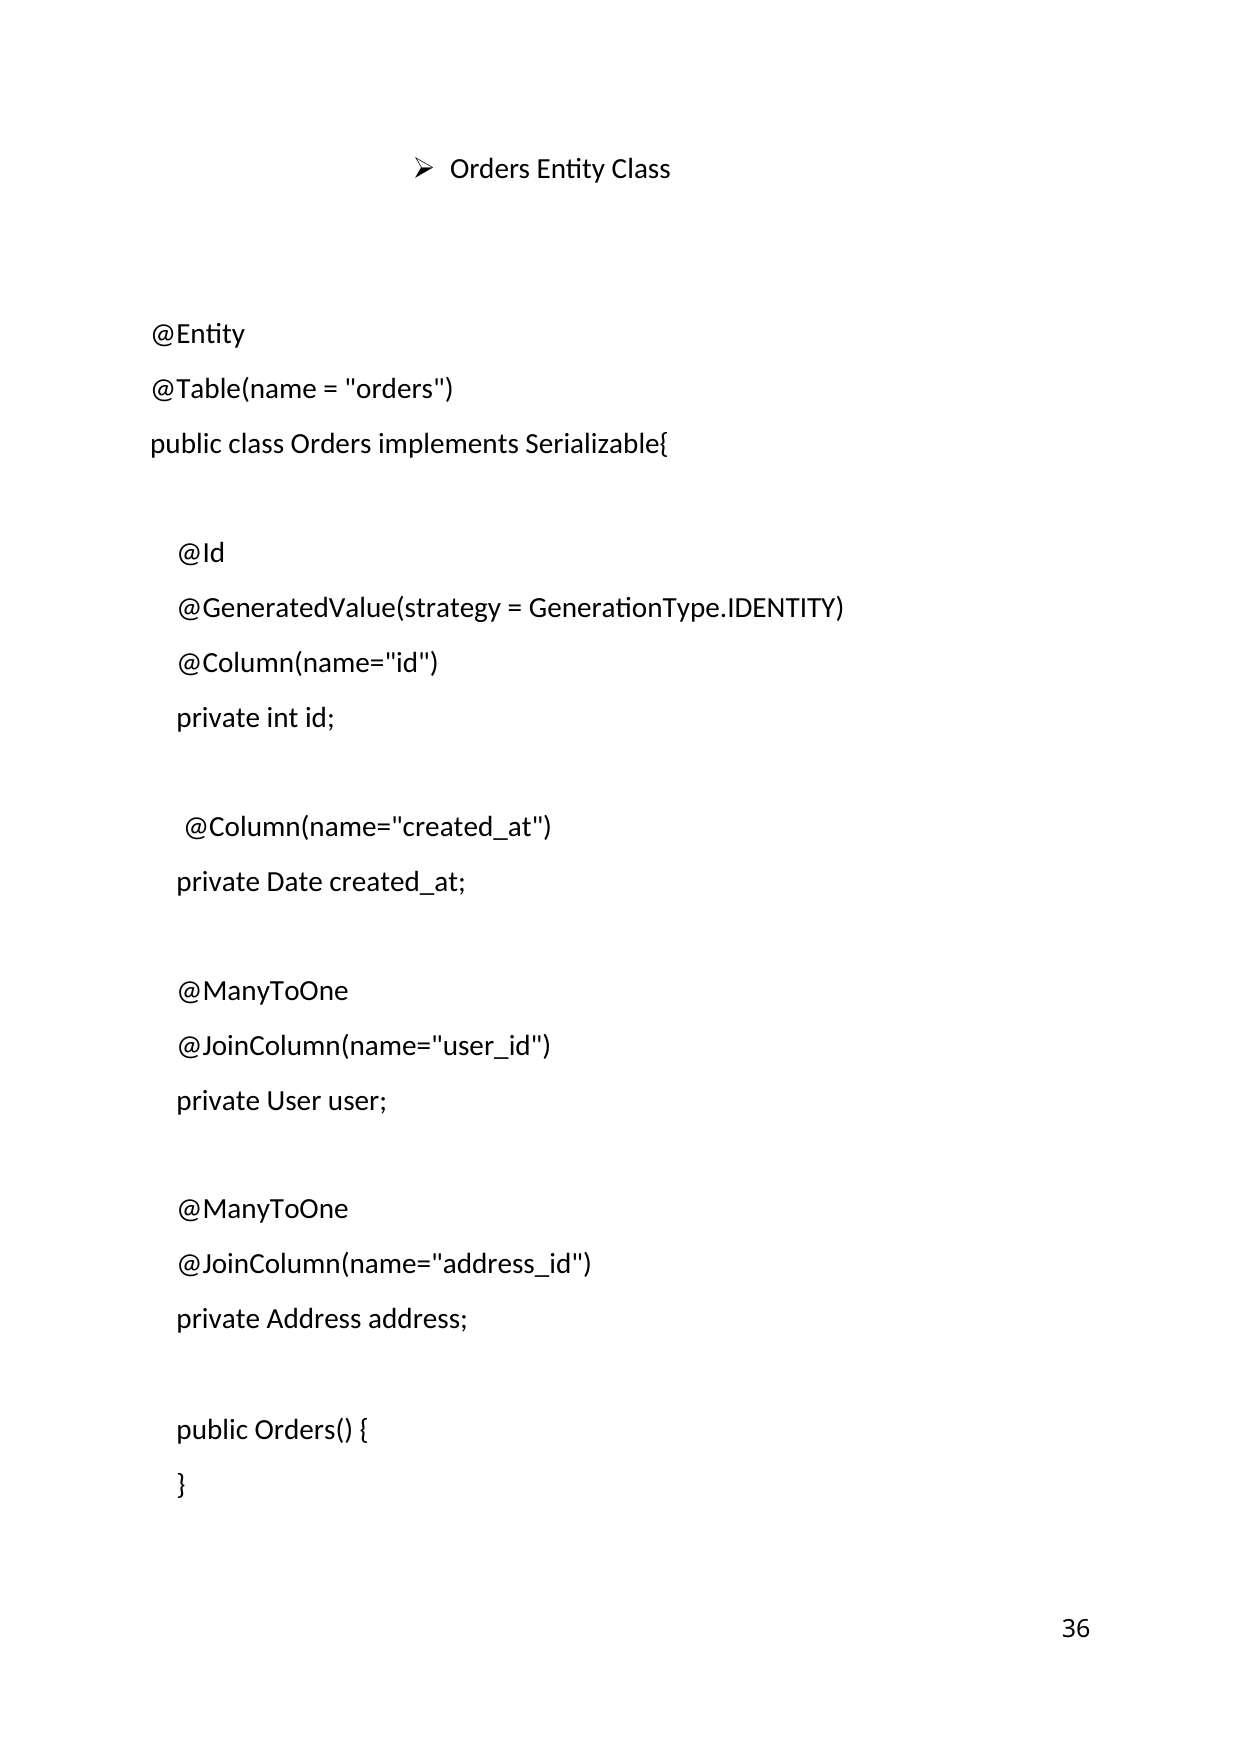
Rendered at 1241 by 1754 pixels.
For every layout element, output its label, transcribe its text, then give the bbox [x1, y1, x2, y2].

text @Column(name="created_at") [150, 808, 1090, 843]
text @Column(name="id") [150, 644, 1090, 680]
text private Address address; [150, 1301, 1090, 1336]
text private User user; [150, 1082, 1090, 1117]
text @JoinColumn(name="user_id") [150, 1027, 1090, 1062]
text @GeneratedValue(strategy = GenerationType.IDENTITY) [150, 589, 1090, 625]
text @Entity [150, 315, 1090, 351]
list Orders Entity Class [412, 150, 1090, 186]
text @ManyToOne [150, 1190, 1090, 1226]
text public Orders() { [150, 1411, 1090, 1446]
text public class Orders implements Serializable{ [150, 426, 1090, 461]
text @Id [150, 534, 1090, 570]
text @ManyToOne [150, 972, 1090, 1007]
text private Date created_at; [150, 863, 1090, 899]
text } [150, 1466, 1090, 1501]
text @Table(name = "orders") [150, 370, 1090, 406]
text private int id; [150, 699, 1090, 735]
text @JoinColumn(name="address_id") [150, 1245, 1090, 1281]
